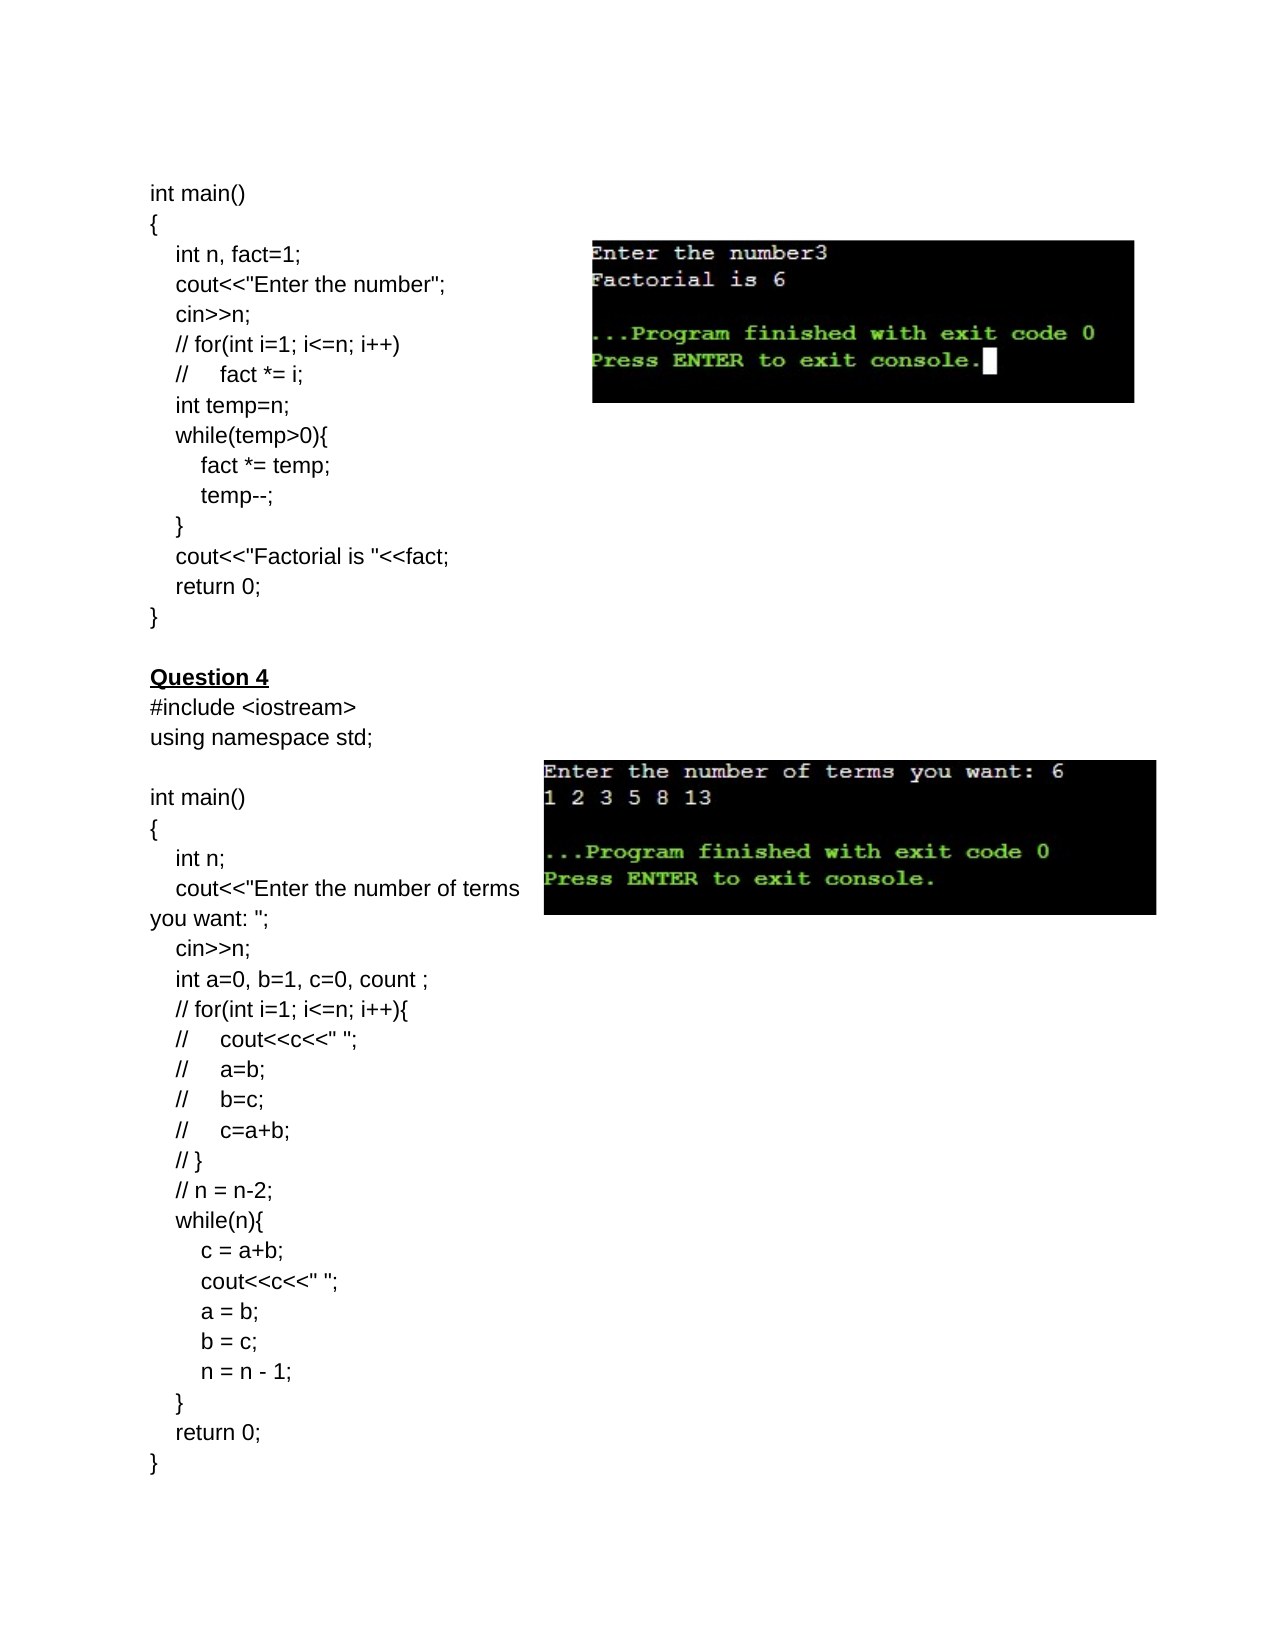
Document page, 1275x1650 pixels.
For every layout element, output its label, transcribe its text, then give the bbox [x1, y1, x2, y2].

text int main() [150, 784, 543, 811]
text temp--; [150, 482, 1125, 509]
text int temp=n; [150, 392, 1125, 418]
text cout<<c<<" "; [150, 1268, 1125, 1294]
text { [150, 814, 543, 841]
text fact *= temp; [150, 452, 1125, 478]
text int n; [150, 845, 543, 871]
text } [150, 603, 1125, 629]
text // cout<<c<<" "; [150, 1026, 1125, 1052]
text // for(int i=1; i<=n; i++) [150, 331, 592, 358]
text { [150, 210, 1125, 237]
text cin>>n; [150, 301, 592, 327]
text Question 4 [150, 663, 1125, 690]
text } [150, 512, 1125, 539]
text b = c; [150, 1328, 1125, 1354]
text return 0; [150, 573, 1125, 599]
text } [150, 1388, 1125, 1415]
picture [592, 239, 1135, 403]
text // n = n-2; [150, 1177, 1125, 1203]
picture [543, 760, 1157, 915]
text cout<<"Enter the number"; [150, 271, 592, 297]
text cin>>n; [150, 935, 1125, 962]
text // for(int i=1; i<=n; i++){ [150, 996, 1125, 1022]
text while(n){ [150, 1207, 1125, 1234]
text a = b; [150, 1298, 1125, 1324]
text // b=c; [150, 1086, 1125, 1113]
text return 0; [150, 1419, 1125, 1445]
text cout<<"Factorial is "<<fact; [150, 543, 1125, 569]
text // c=a+b; [150, 1117, 1125, 1143]
text using namespace std; [150, 724, 1125, 750]
text int a=0, b=1, c=0, count ; [150, 966, 1125, 992]
text n = n - 1; [150, 1358, 1125, 1385]
text // } [150, 1147, 1125, 1173]
text int n, fact=1; [150, 241, 592, 267]
text cout<<"Enter the number of terms you want: "; [150, 875, 1125, 932]
text // a=b; [150, 1056, 1125, 1083]
text // fact *= i; [150, 361, 592, 388]
text } [150, 1449, 1125, 1475]
text #include <iostream> [150, 694, 1125, 720]
text while(temp>0){ [150, 422, 1125, 448]
text int main() [150, 180, 1125, 207]
text c = a+b; [150, 1237, 1125, 1264]
